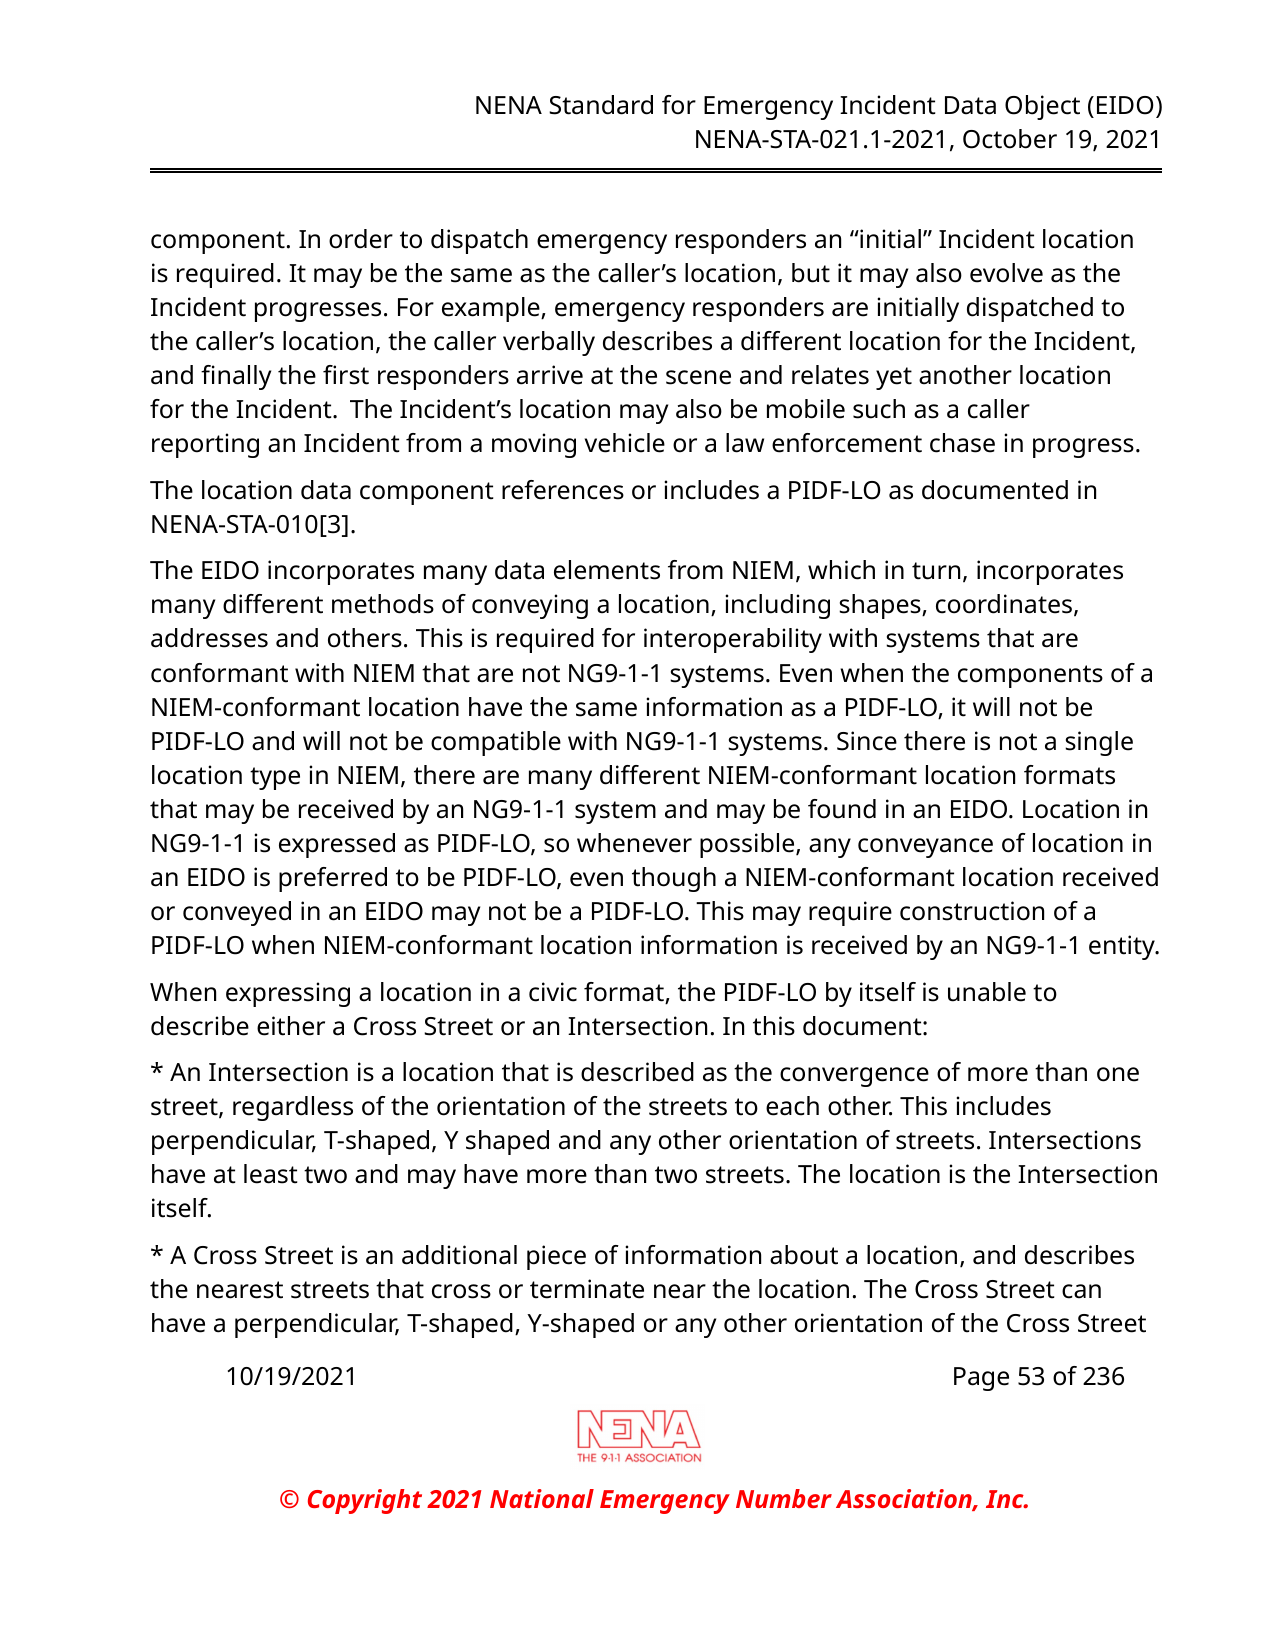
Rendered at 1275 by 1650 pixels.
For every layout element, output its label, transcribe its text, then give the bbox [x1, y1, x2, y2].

text The EIDO incorporates many data elements from NIEM, which in turn, incorporates many different methods of conveying a location, including shapes, coordinates, addresses and others. This is required for interoperability with systems that are conformant with NIEM that are not NG9-1-1 systems. Even when the components of a NIEM-conformant location have the same information as a PIDF-LO, it will not be PIDF-LO and will not be compatible with NG9-1-1 systems. Since there is not a single location type in NIEM, there are many different NIEM-conformant location formats that may be received by an NG9-1-1 system and may be found in an EIDO. Location in NG9-1-1 is expressed as PIDF-LO, so whenever possible, any conveyance of location in an EIDO is preferred to be PIDF-LO, even though a NIEM-conformant location received or conveyed in an EIDO may not be a PIDF-LO. This may require construction of a PIDF-LO when NIEM-conformant location information is received by an NG9-1-1 entity. [150, 553, 1162, 962]
text The location data component references or includes a PIDF-LO as documented in NENA-STA-010[3]. [150, 472, 1162, 541]
text * An Intersection is a location that is described as the convergence of more than one street, regardless of the orientation of the streets to each other. This includes perpendicular, T-shaped, Y shaped and any other orientation of streets. Intersections have at least two and may have more than two streets. The location is the Intersection itself. [150, 1055, 1162, 1225]
text When expressing a location in a civic format, the PIDF-LO by itself is unable to describe either a Cross Street or an Intersection. In this document: [150, 974, 1162, 1042]
picture [569, 1404, 706, 1470]
